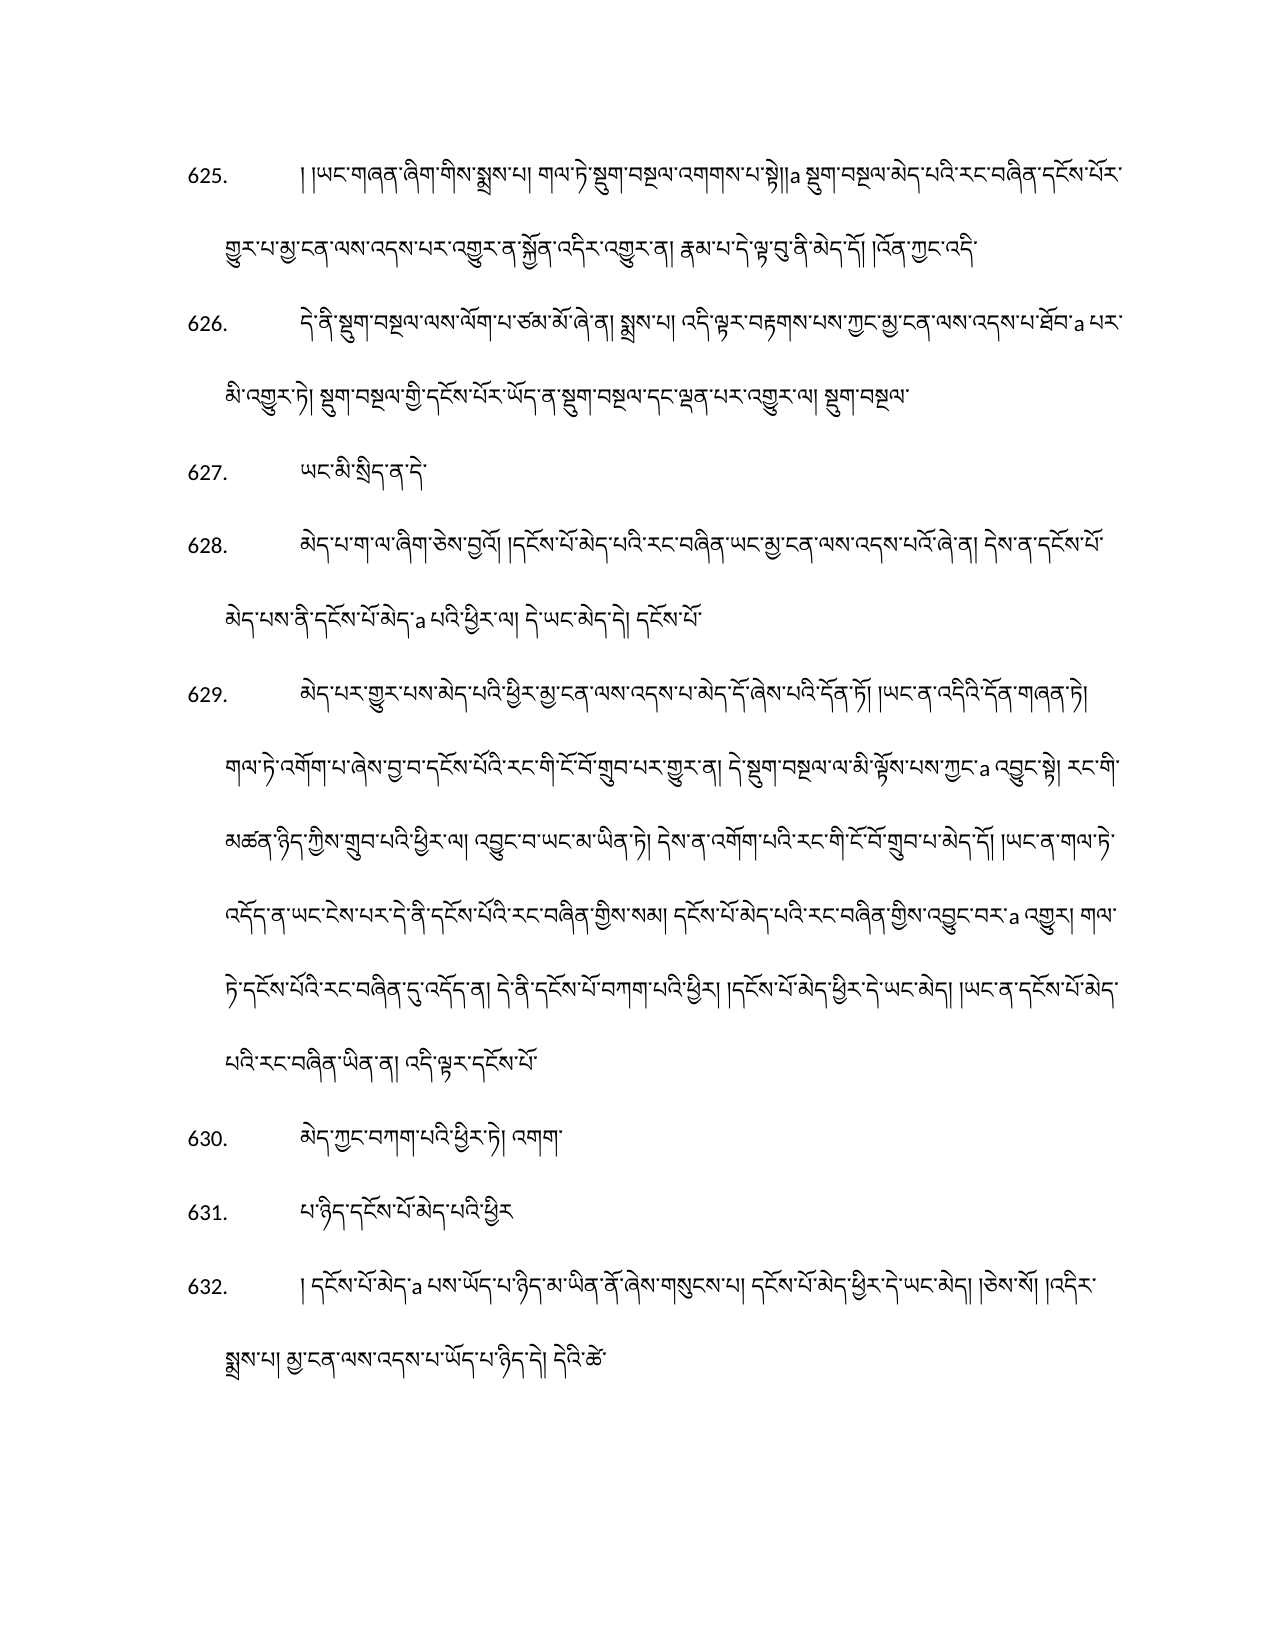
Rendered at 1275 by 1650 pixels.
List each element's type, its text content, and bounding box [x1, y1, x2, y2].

list མེད་ཀྱང་བཀག་པའི་ཕྱིར་ཏེ། འགག་ [187, 1113, 1125, 1177]
list ། །ཡང་གཞན་ཞིག་གིས་སྨྲས་པ། གལ་ཏེ་སྡུག་བསྔལ་འགགས་པ་སྟེ།།aསྡུག་བསྔལ་མེད་པའི་རང་བཞིན་དངོས་པོར་གྱུར་པ་མྱ་ངན་ལས་འདས་པར་འགྱུར་ན་སྐྱོན་འདིར་འགྱུར་ན། རྣམ་པ་དེ་ལྟ་བུ་ནི་མེད་དོ། །འོན་ཀྱང་འདི་ [187, 150, 1125, 288]
list དེ་ནི་སྡུག་བསྔལ་ལས་ལོག་པ་ཙམ་མོ་ཞེ་ན། སྨྲས་པ། འདི་ལྟར་བརྟགས་པས་ཀྱང་མྱ་ངན་ལས་འདས་པ་ཐོབ་aཔར་མི་འགྱུར་ཏེ། སྡུག་བསྔལ་གྱི་དངོས་པོར་ཡོད་ན་སྡུག་བསྔལ་དང་ལྡན་པར་འགྱུར་ལ། སྡུག་བསྔལ་ [187, 298, 1125, 437]
list མེད་པར་གྱུར་པས་མེད་པའི་ཕྱིར་མྱ་ངན་ལས་འདས་པ་མེད་དོ་ཞེས་པའི་དོན་ཏོ། །ཡང་ན་འདིའི་དོན་གཞན་ཏེ། གལ་ཏེ་འགོག་པ་ཞེས་བྱ་བ་དངོས་པོའི་རང་གི་ངོ་བོ་གྲུབ་པར་གྱུར་ན། དེ་སྡུག་བསྔལ་ལ་མི་ལྟོས་པས་ཀྱང་aའབྱུང་སྟེ། རང་གི་མཚན་ཉིད་ཀྱིས་གྲུབ་པའི་ཕྱིར་ལ། འབྱུང་བ་ཡང་མ་ཡིན་ཏེ། དེས་ན་འགོག་པའི་རང་གི་ངོ་བོ་གྲུབ་པ་མེད་དོ། །ཡང་ན་གལ་ཏེ་འདོད་ན་ཡང་ངེས་པར་དེ་ནི་དངོས་པོའི་རང་བཞིན་གྱིས་སམ། དངོས་པོ་མེད་པའི་རང་བཞིན་གྱིས་འབྱུང་བར་aའགྱུར། གལ་ཏེ་དངོས་པོའི་རང་བཞིན་དུ་འདོད་ན། དེ་ནི་དངོས་པོ་བཀག་པའི་ཕྱིར། །དངོས་པོ་མེད་ཕྱིར་དེ་ཡང་མེད། །ཡང་ན་དངོས་པོ་མེད་པའི་རང་བཞིན་ཡིན་ན། འདི་ལྟར་དངོས་པོ་ [187, 668, 1125, 1103]
list ། དངོས་པོ་མེད་aཔས་ཡོད་པ་ཉིད་མ་ཡིན་ནོ་ཞེས་གསུངས་པ། དངོས་པོ་མེད་ཕྱིར་དེ་ཡང་མེད། །ཅེས་སོ། །འདིར་སྨྲས་པ། མྱ་ངན་ལས་འདས་པ་ཡོད་པ་ཉིད་དེ། དེའི་ཚེ་ [187, 1261, 1125, 1399]
list པ་ཉིད་དངོས་པོ་མེད་པའི་ཕྱིར [187, 1187, 1125, 1251]
list མེད་པ་ག་ལ་ཞིག་ཅེས་བྱའོ། །དངོས་པོ་མེད་པའི་རང་བཞིན་ཡང་མྱ་ངན་ལས་འདས་པའོ་ཞེ་ན། དེས་ན་དངོས་པོ་མེད་པས་ནི་དངོས་པོ་མེད་aཔའི་ཕྱིར་ལ། དེ་ཡང་མེད་དེ། དངོས་པོ་ [187, 520, 1125, 659]
list ཡང་མི་སྲིད་ན་དེ་ [187, 446, 1125, 511]
